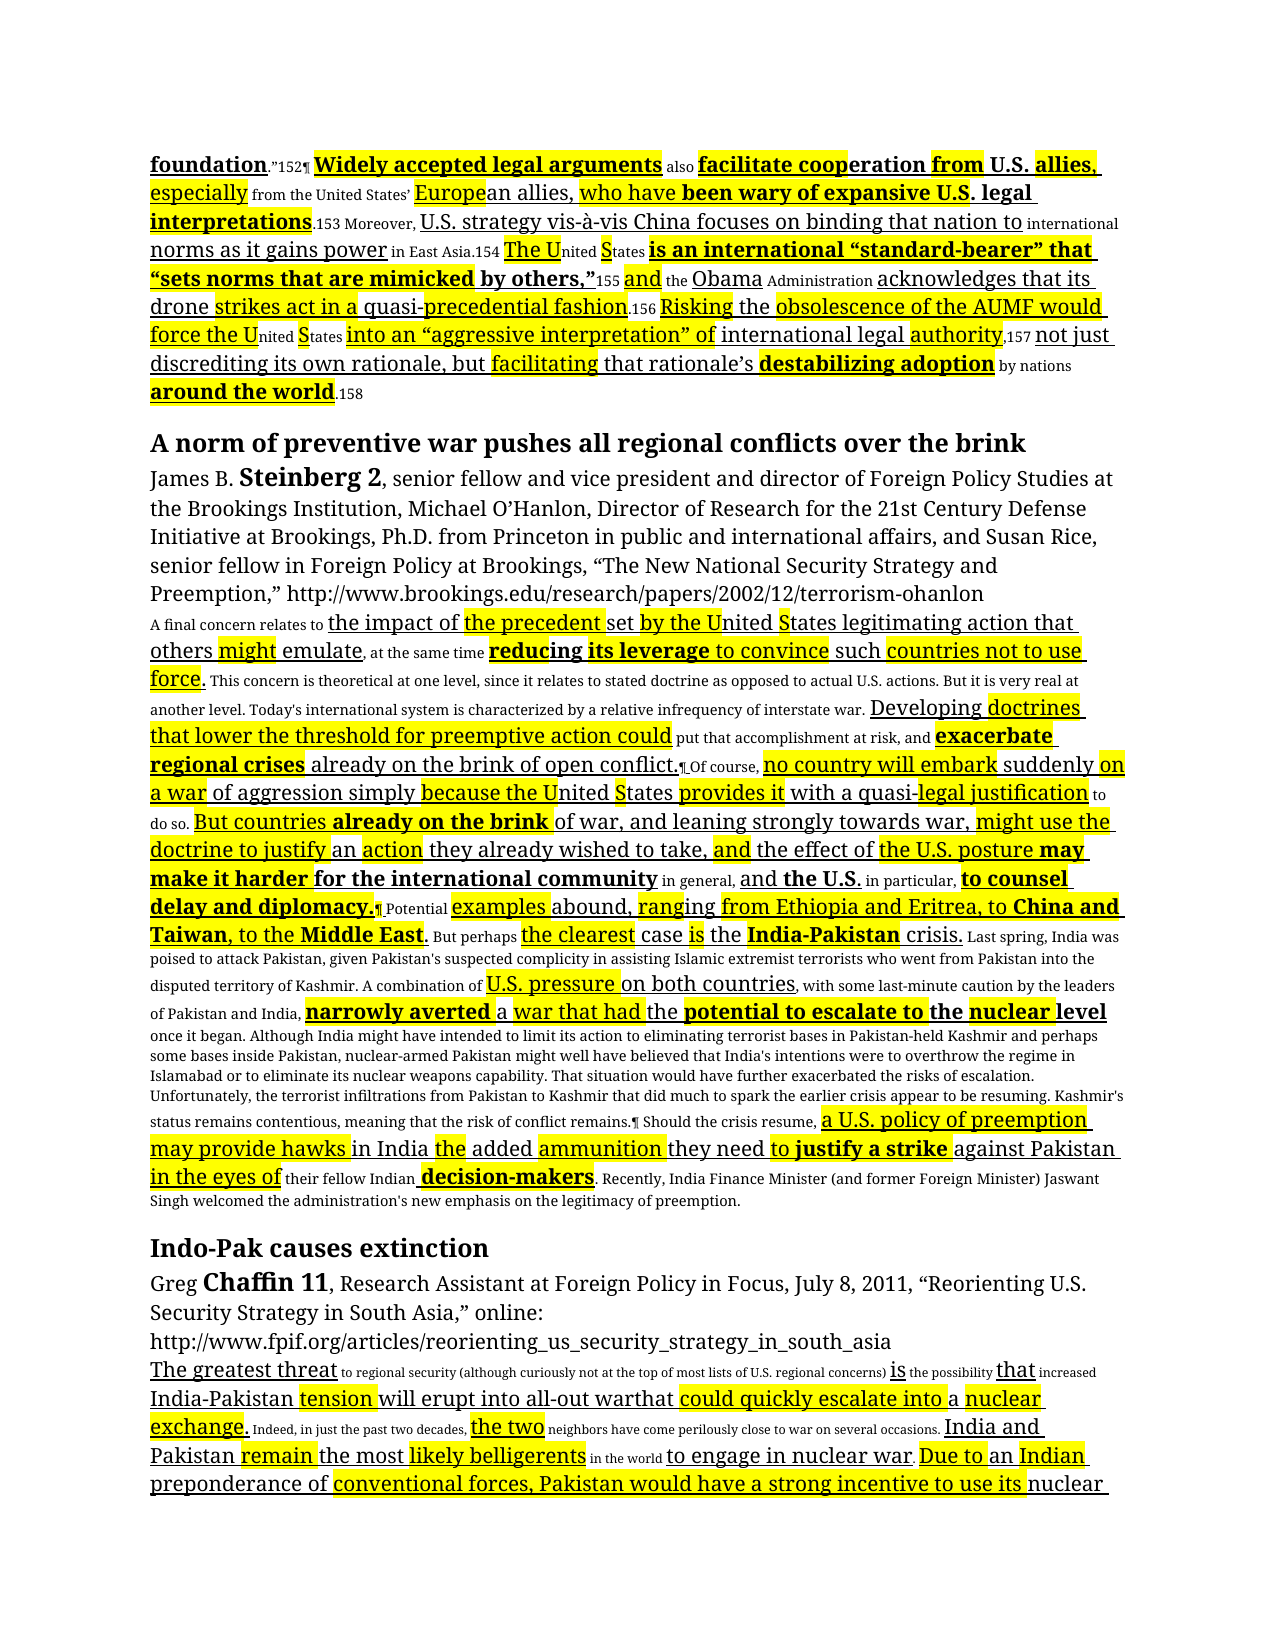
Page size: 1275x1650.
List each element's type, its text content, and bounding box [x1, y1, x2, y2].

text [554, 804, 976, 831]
text Indo-Pak causes extinction [150, 1230, 1125, 1264]
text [150, 1355, 1125, 1498]
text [150, 150, 1125, 406]
text Greg Chaffin 11, Research Assistant at Foreign Policy in Focus, July 8, 2011, “Reorienting U.S. Security Strategy in South Asia,” online: http://www.fpif.org/articles/reorienting_us_security_strategy_in_south_asia [150, 1264, 1125, 1355]
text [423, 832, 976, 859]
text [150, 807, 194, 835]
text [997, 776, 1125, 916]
text A final concern relates to the impact of the precedent set by the United States legitimating action that others might emulate, at the same time reducing its leverage to convince such countries not to use force. This concern is theoretical at one level, since it relates to stated doctrine as opposed to actual U.S. actions. But it is very real at another level. Today's international system is characterized by a relative infrequency of interstate war. Developing doctrines that lower the threshold for preemptive action could put that accomplishment at risk, and exacerbate regional crises already on the brink of open conflict.¶ Of course, no country will embark suddenly on a war of aggression simply because the United States provides it with a quasi-legal justification to do so. But countries already on the brink of war, and leaning strongly towards war, might use the doctrine to justify an action they already wished to take, and the effect of the U.S. posture may make it harder for the international community in general, and the U.S. in particular, to counsel delay and diplomacy.¶ Potential examples abound, ranging from Ethiopia and Eritrea, to China and Taiwan, to the Middle East. But perhaps the clearest case is the India-Pakistan crisis. Last spring, India was poised to attack Pakistan, given Pakistan's suspected complicity in assisting Islamic extremist terrorists who went from Pakistan into the disputed territory of Kashmir. A combination of U.S. pressure on both countries, with some last-minute caution by the leaders of Pakistan and India, narrowly averted a war that had the potential to escalate to the nuclear level once it began. Although India might have intended to limit its action to eliminating terrorist bases in Pakistan-held Kashmir and perhaps some bases inside Pakistan, nuclear-armed Pakistan might well have believed that India's intentions were to overthrow the regime in Islamabad or to eliminate its nuclear weapons capability. That situation would have further exacerbated the risks of escalation. Unfortunately, the terrorist infiltrations from Pakistan to Kashmir that did much to spark the earlier crisis appear to be resuming. Kashmir's status remains contentious, meaning that the risk of conflict remains.¶ Should the crisis resume, a U.S. policy of preemption may provide hawks in India the added ammunition they need to justify a strike against Pakistan in the eyes of their fellow Indian decision-makers. Recently, India Finance Minister (and former Foreign Minister) Jaswant Singh welcomed the administration's new emphasis on the legitimacy of preemption. [150, 861, 1125, 1211]
text A norm of preventive war pushes all regional conflicts over the brink [150, 426, 1125, 460]
text James B. Steinberg 2, senior fellow and vice president and director of Foreign Policy Studies at the Brookings Institution, Michael O’Hanlon, Director of Research for the 21st Century Defense Initiative at Brookings, Ph.D. from Princeton in public and international affairs, and Susan Rice, senior fellow in Foreign Policy at Brookings, “The New National Security Strategy and Preemption,” http://www.brookings.edu/research/papers/2002/12/terrorism-ohanlon [150, 460, 1125, 608]
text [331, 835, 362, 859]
text A final concern relates to the impact of the precedent set by the United States legitimating action that others might emulate, at the same time reducing its leverage to convince such countries not to use force. This concern is theoretical at one level, since it relates to stated doctrine as opposed to actual U.S. actions. But it is very real at another level. Today's international system is characterized by a relative infrequency of interstate war. Developing doctrines that lower the threshold for preemptive action could put that accomplishment at risk, and exacerbate regional crises already on the brink of open conflict.¶ Of course, no country will embark suddenly on a war of aggression simply because the United States provides it with a quasi-legal justification to do so. But countries already on the brink of war, and leaning strongly towards war, might use the doctrine to justify an action they already wished to take, and the effect of the U.S. posture may make it harder for the international community in general, and the U.S. in particular, to counsel delay and diplomacy.¶ Potential examples abound, ranging from Ethiopia and Eritrea, to China and Taiwan, to the Middle East. But perhaps the clearest case is the India-Pakistan crisis. Last spring, India was poised to attack Pakistan, given Pakistan's suspected complicity in assisting Islamic extremist terrorists who went from Pakistan into the disputed territory of Kashmir. A combination of U.S. pressure on both countries, with some last-minute caution by the leaders of Pakistan and India, narrowly averted a war that had the potential to escalate to the nuclear level once it began. Although India might have intended to limit its action to eliminating terrorist bases in Pakistan-held Kashmir and perhaps some bases inside Pakistan, nuclear-armed Pakistan might well have believed that India's intentions were to overthrow the regime in Islamabad or to eliminate its nuclear weapons capability. That situation would have further exacerbated the risks of escalation. Unfortunately, the terrorist infiltrations from Pakistan to Kashmir that did much to spark the earlier crisis appear to be resuming. Kashmir's status remains contentious, meaning that the risk of conflict remains.¶ Should the crisis resume, a U.S. policy of preemption may provide hawks in India the added ammunition they need to justify a strike against Pakistan in the eyes of their fellow Indian decision-makers. Recently, India Finance Minister (and former Foreign Minister) Jaswant Singh welcomed the administration's new emphasis on the legitimacy of preemption. [150, 608, 1125, 802]
